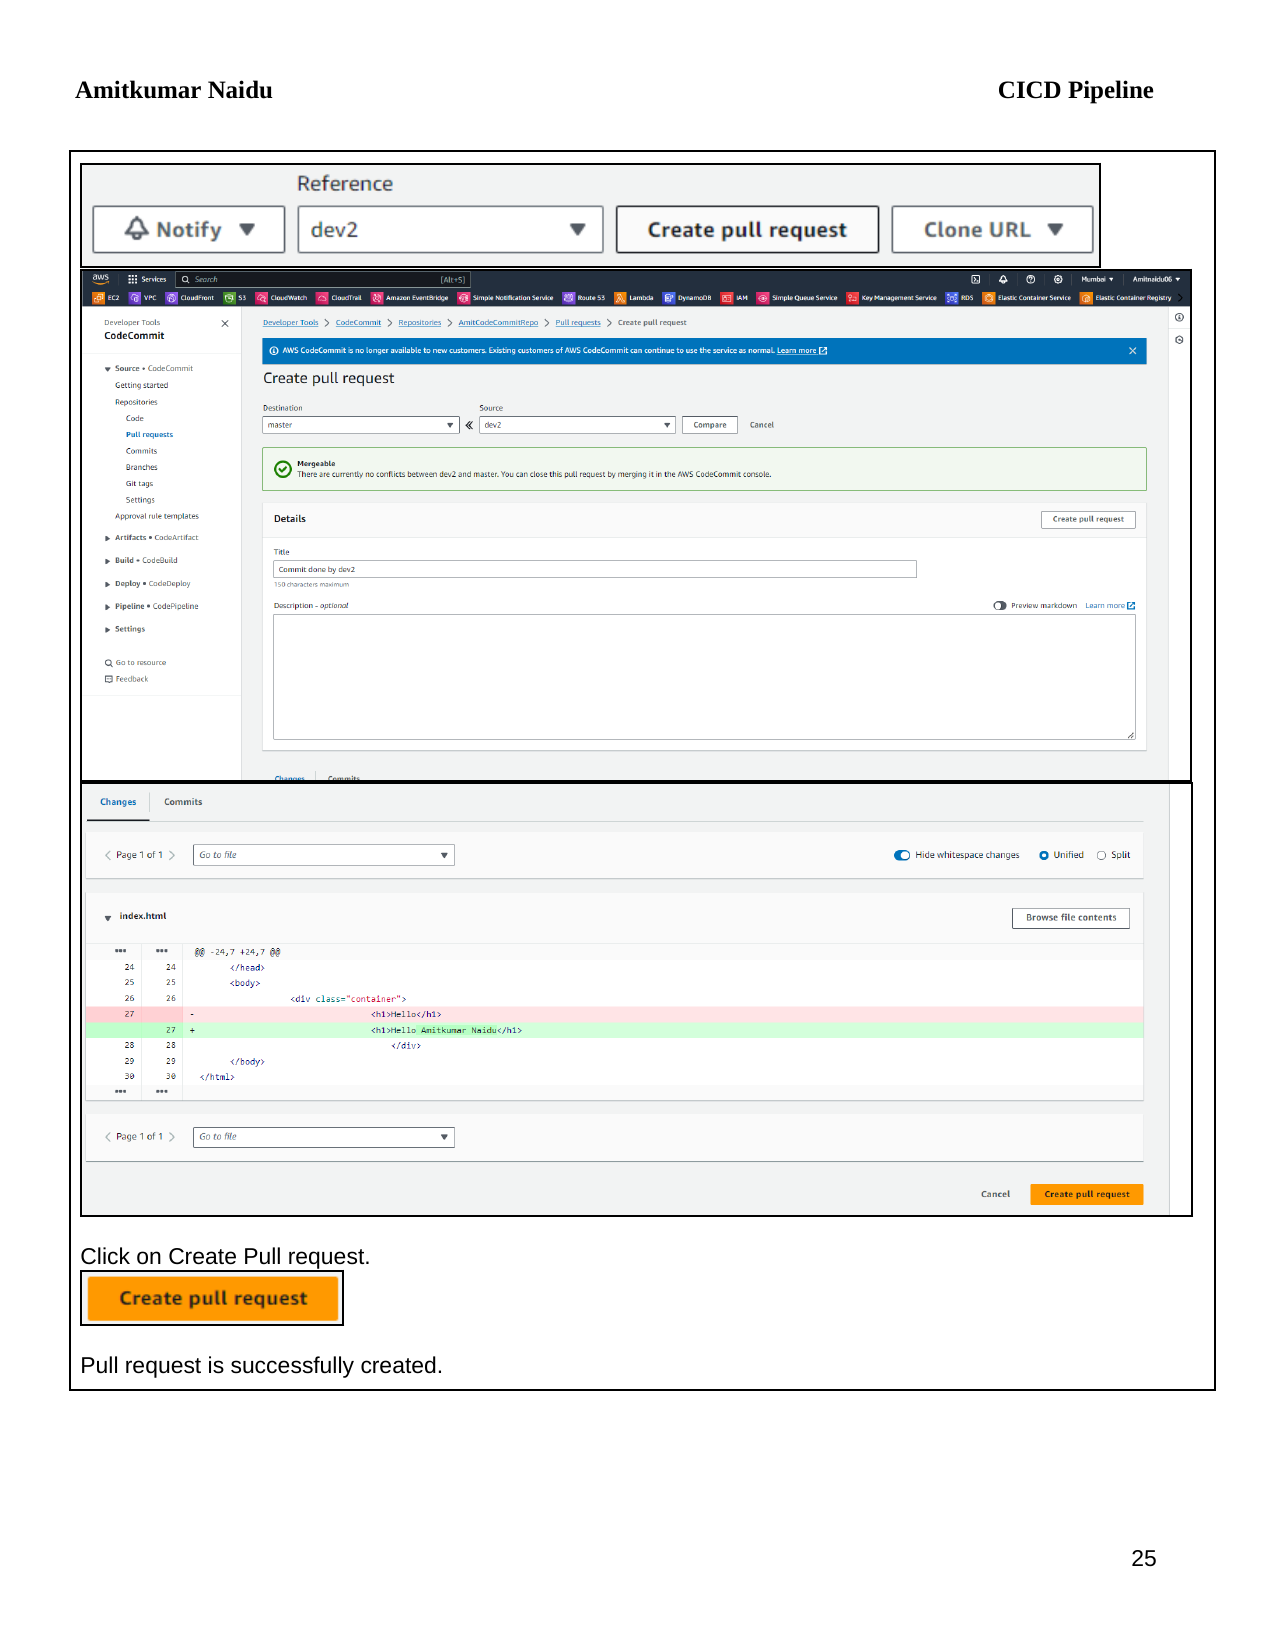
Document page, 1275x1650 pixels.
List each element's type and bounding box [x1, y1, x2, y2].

picture [82, 1272, 342, 1324]
picture [82, 271, 1190, 780]
picture [82, 784, 1191, 1215]
picture [82, 165, 1099, 266]
table_header [71, 152, 1214, 1389]
